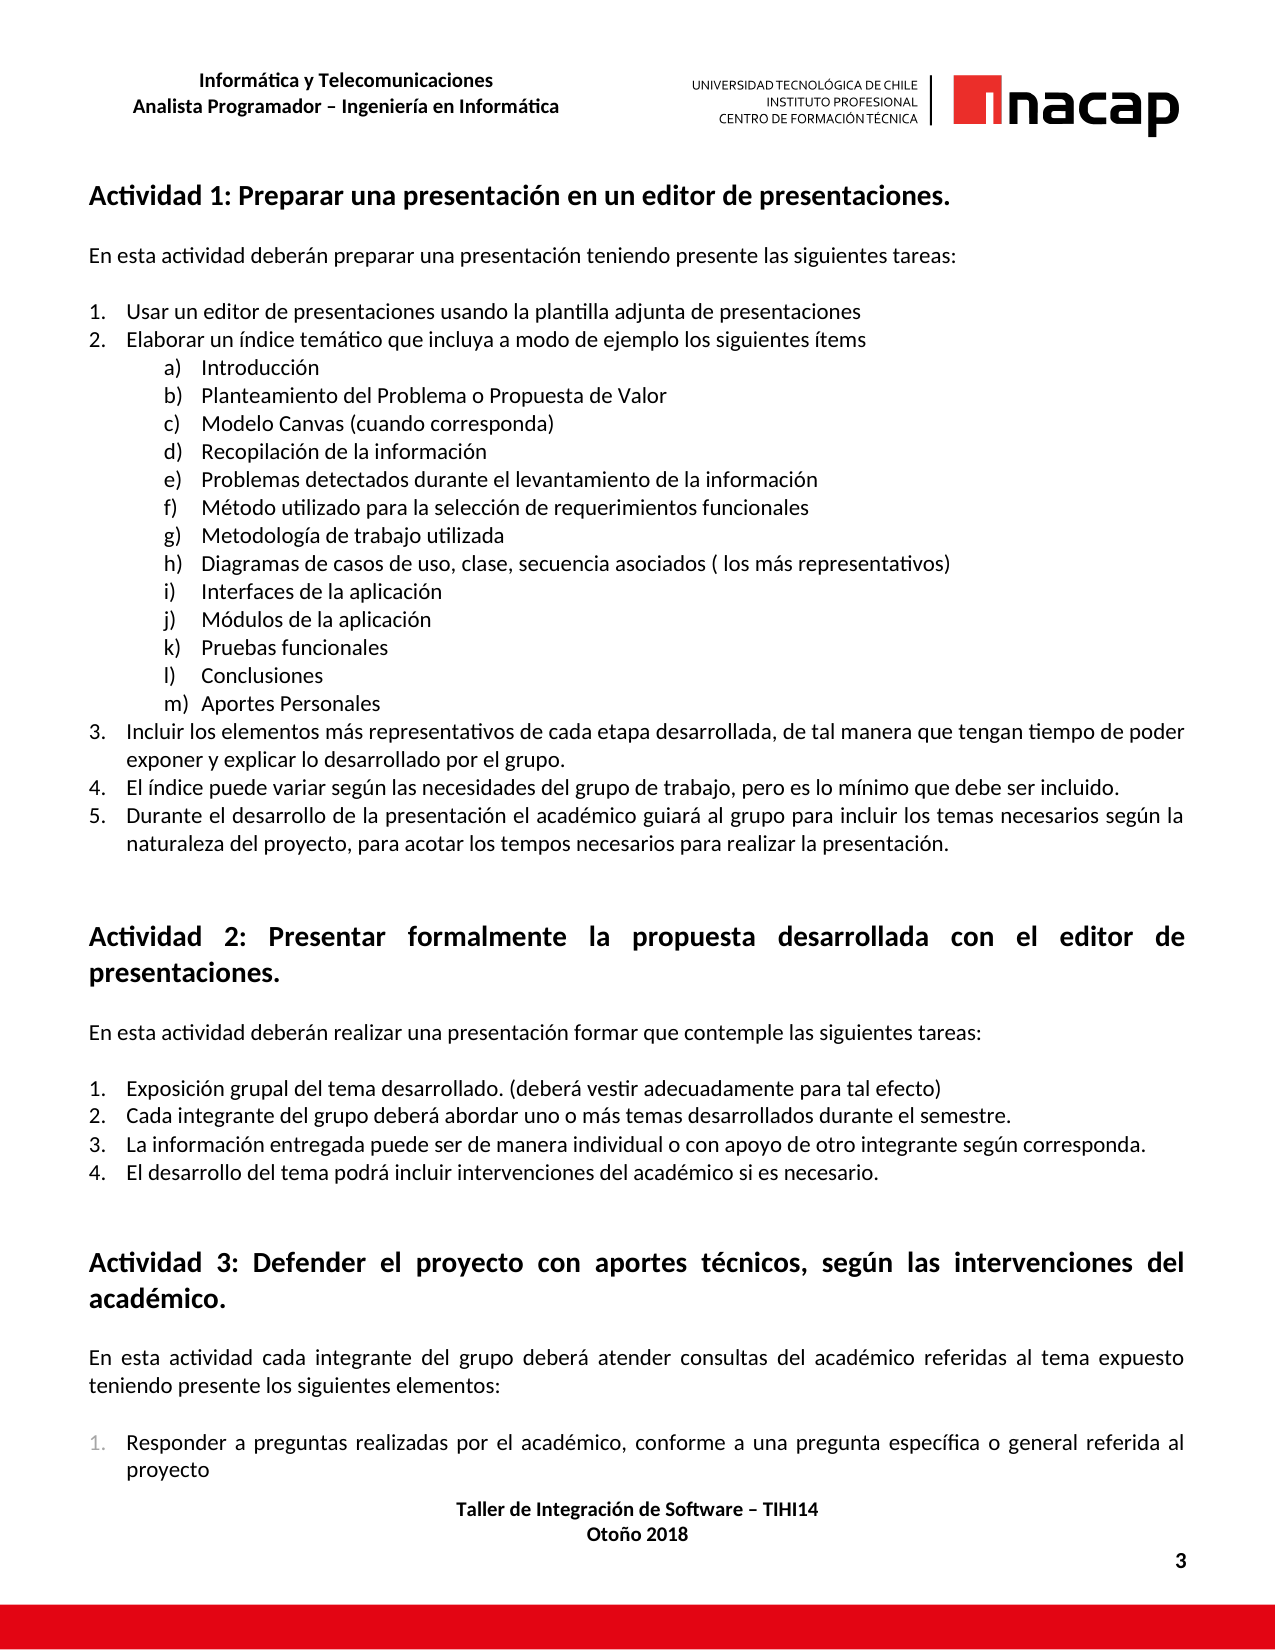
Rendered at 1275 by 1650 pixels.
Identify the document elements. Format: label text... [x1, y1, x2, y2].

list Módulos de la aplicación [164, 605, 1186, 633]
list Modelo Canvas (cuando corresponda) [164, 409, 1186, 437]
text En esta actividad deberán realizar una presentación formar que contemple las siguientes tareas: [89, 1018, 1186, 1046]
text En esta actividad cada integrante del grupo deberá atender consultas del académico referidas al tema expuesto teniendo presente los siguientes elementos: [89, 1343, 1186, 1399]
text En esta actividad deberán preparar una presentación teniendo presente las siguientes tareas: [89, 241, 1186, 269]
list Incluir los elementos más representativos de cada etapa desarrollada, de tal manera que tengan tiempo de poder exponer y explicar lo desarrollado por el grupo. [89, 717, 1186, 773]
list Planteamiento del Problema o Propuesta de Valor [164, 381, 1186, 409]
list Exposición grupal del tema desarrollado. (deberá vestir adecuadamente para tal efecto) [89, 1074, 1186, 1102]
list Pruebas funcionales [164, 633, 1186, 661]
picture [689, 72, 1181, 138]
text Actividad 1: Preparar una presentación en un editor de presentaciones. [89, 177, 1186, 213]
list Durante el desarrollo de la presentación el académico guiará al grupo para incluir los temas necesarios según la naturaleza del proyecto, para acotar los tempos necesarios para realizar la presentación. [89, 801, 1186, 857]
list Usar un editor de presentaciones usando la plantilla adjunta de presentaciones [89, 297, 1186, 325]
text Actividad 3: Defender el proyecto con aportes técnicos, según las intervenciones del académico. [89, 1244, 1186, 1316]
list Problemas detectados durante el levantamiento de la información [164, 465, 1186, 493]
list Método utilizado para la selección de requerimientos funcionales [164, 493, 1186, 521]
list Aportes Personales [164, 689, 1186, 717]
list Conclusiones [164, 661, 1186, 689]
list Cada integrante del grupo deberá abordar uno o más temas desarrollados durante el semestre. [89, 1102, 1186, 1130]
list Diagramas de casos de uso, clase, secuencia asociados ( los más representativos) [164, 549, 1186, 577]
list Metodología de trabajo utilizada [164, 521, 1186, 549]
text Actividad 2: Presentar formalmente la propuesta desarrollada con el editor de presentaciones. [89, 918, 1186, 989]
list El desarrollo del tema podrá incluir intervenciones del académico si es necesario. [89, 1158, 1186, 1186]
list Interfaces de la aplicación [164, 577, 1186, 605]
list Recopilación de la información [164, 437, 1186, 465]
list Elaborar un índice temático que incluya a modo de ejemplo los siguientes ítems [89, 325, 1186, 353]
list El índice puede variar según las necesidades del grupo de trabajo, pero es lo mínimo que debe ser incluido. [89, 773, 1186, 801]
list Responder a preguntas realizadas por el académico, conforme a una pregunta específica o general referida al proyecto [89, 1428, 1186, 1484]
list La información entregada puede ser de manera individual o con apoyo de otro integrante según corresponda. [89, 1130, 1186, 1158]
list Introducción [164, 353, 1186, 381]
